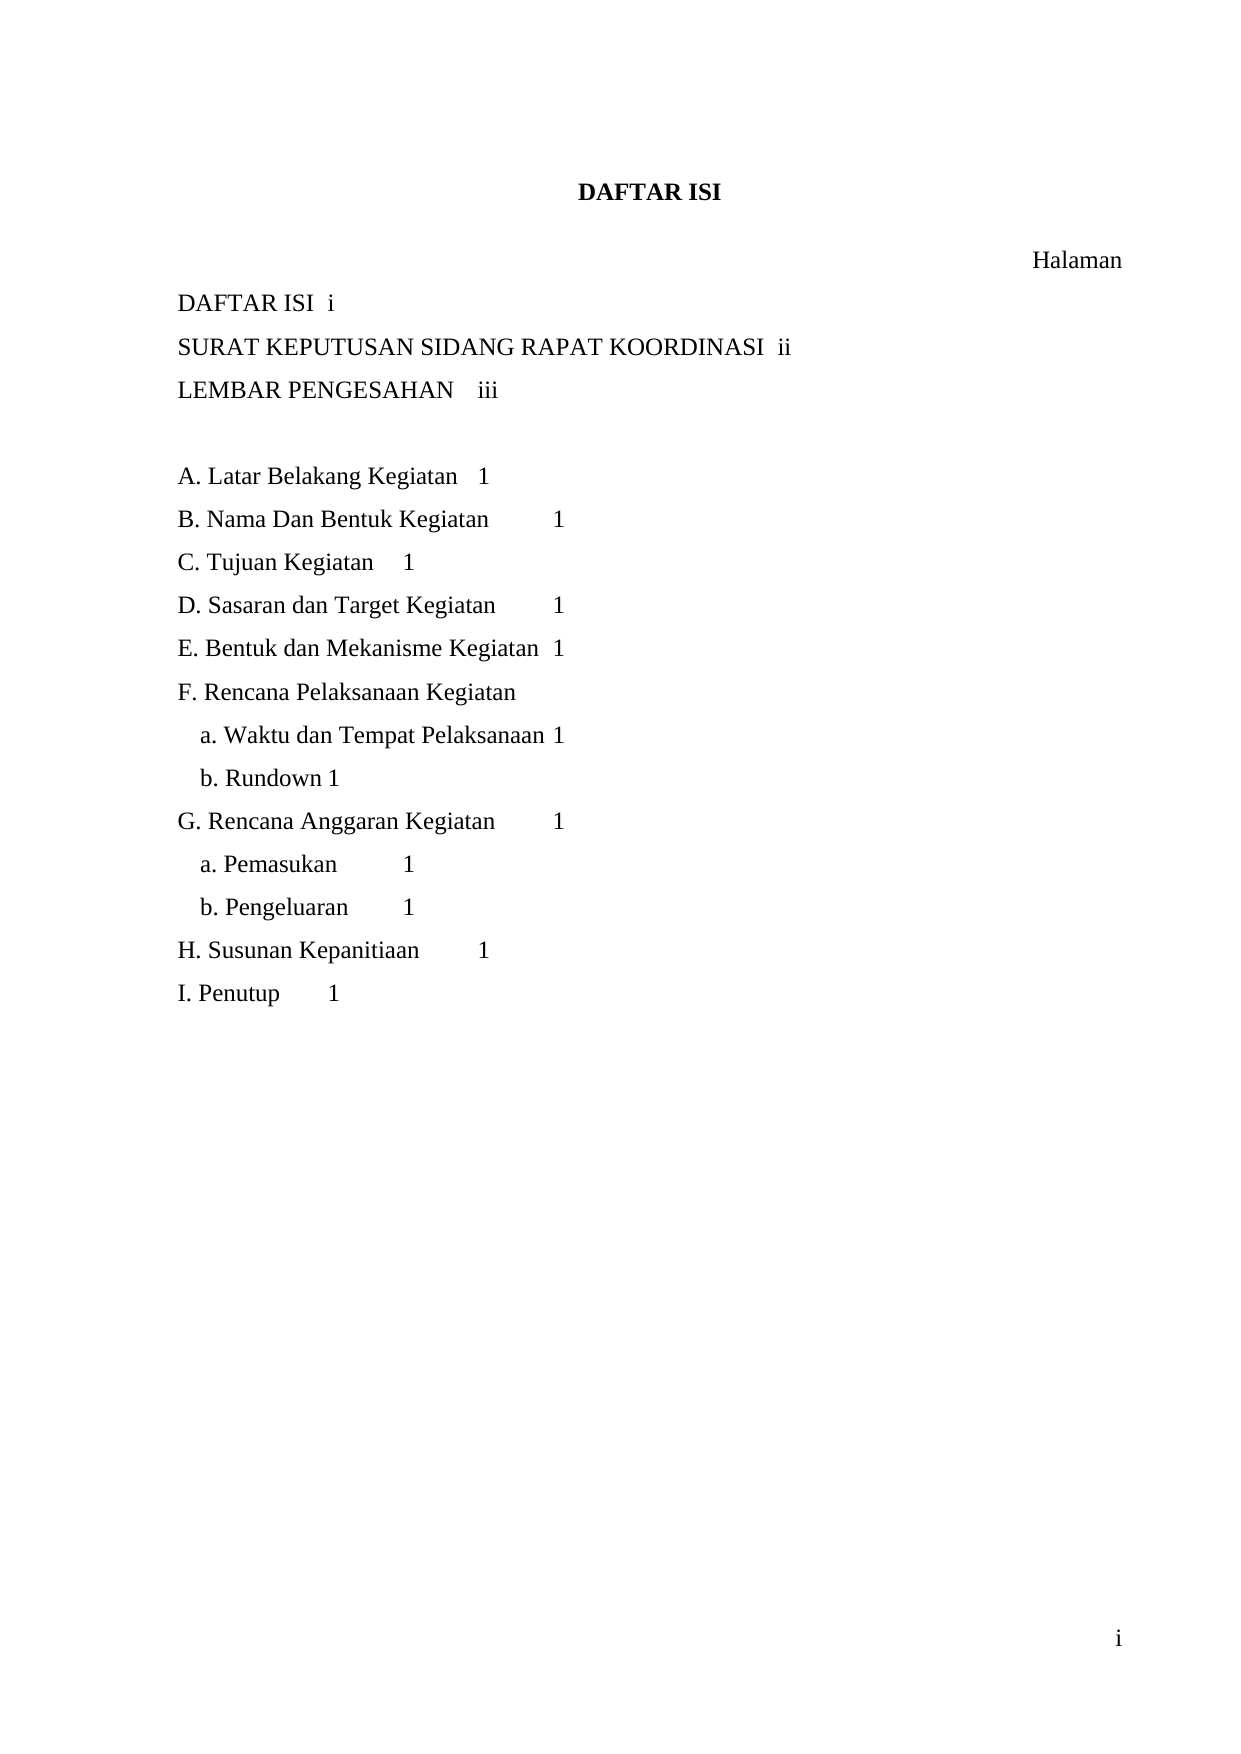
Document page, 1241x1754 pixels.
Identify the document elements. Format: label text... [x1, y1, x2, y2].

text DAFTAR ISI [177, 177, 1122, 206]
